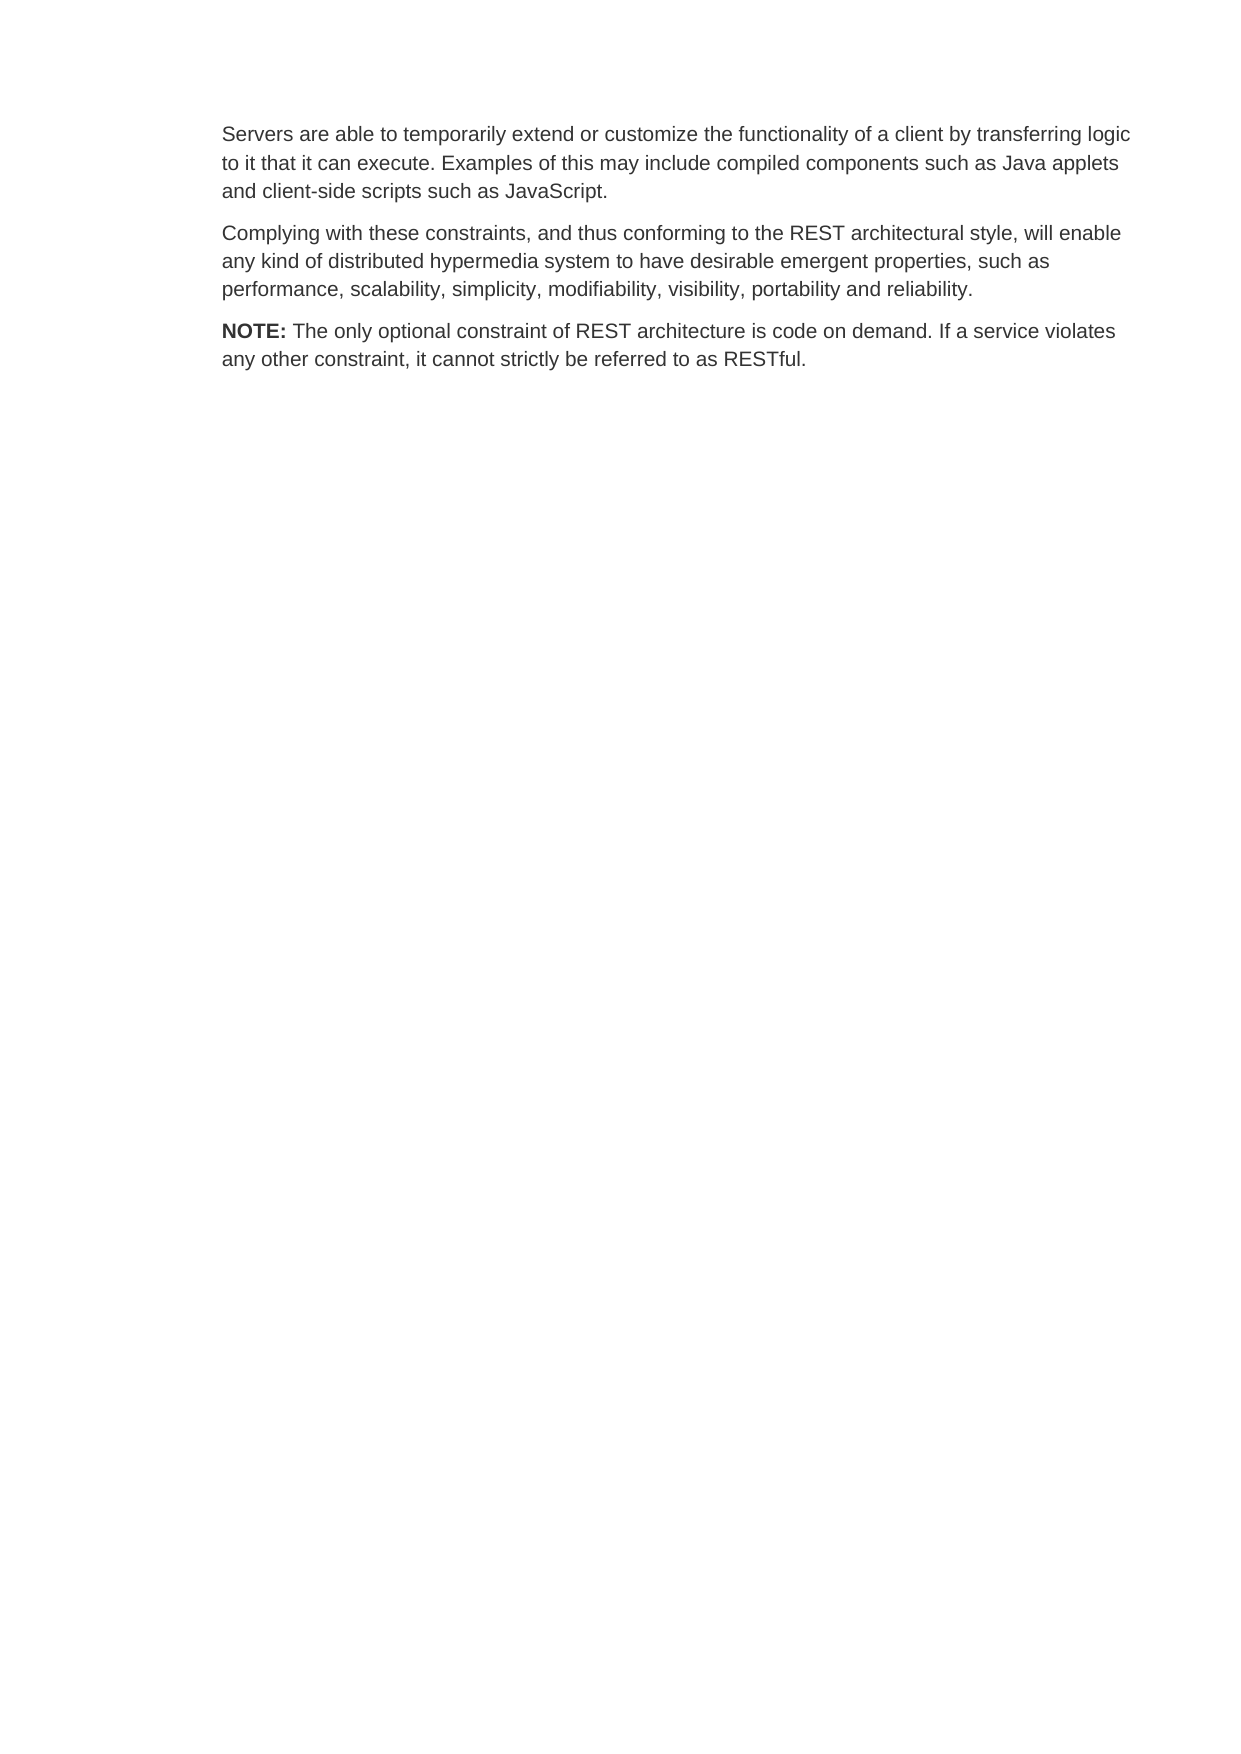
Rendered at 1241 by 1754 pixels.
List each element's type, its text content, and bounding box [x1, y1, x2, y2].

text Complying with these constraints, and thus conforming to the REST architectural style, will enable any kind of distributed hypermedia system to have desirable emergent properties, such as performance, scalability, simplicity, modifiability, visibility, portability and reliability. [222, 217, 1152, 301]
text NOTE: The only optional constraint of REST architecture is code on demand. If a service violates any other constraint, it cannot strictly be referred to as RESTful. [222, 315, 1152, 371]
text Servers are able to temporarily extend or customize the functionality of a client by transferring logic to it that it can execute. Examples of this may include compiled components such as Java applets and client-side scripts such as JavaScript. [222, 118, 1152, 202]
